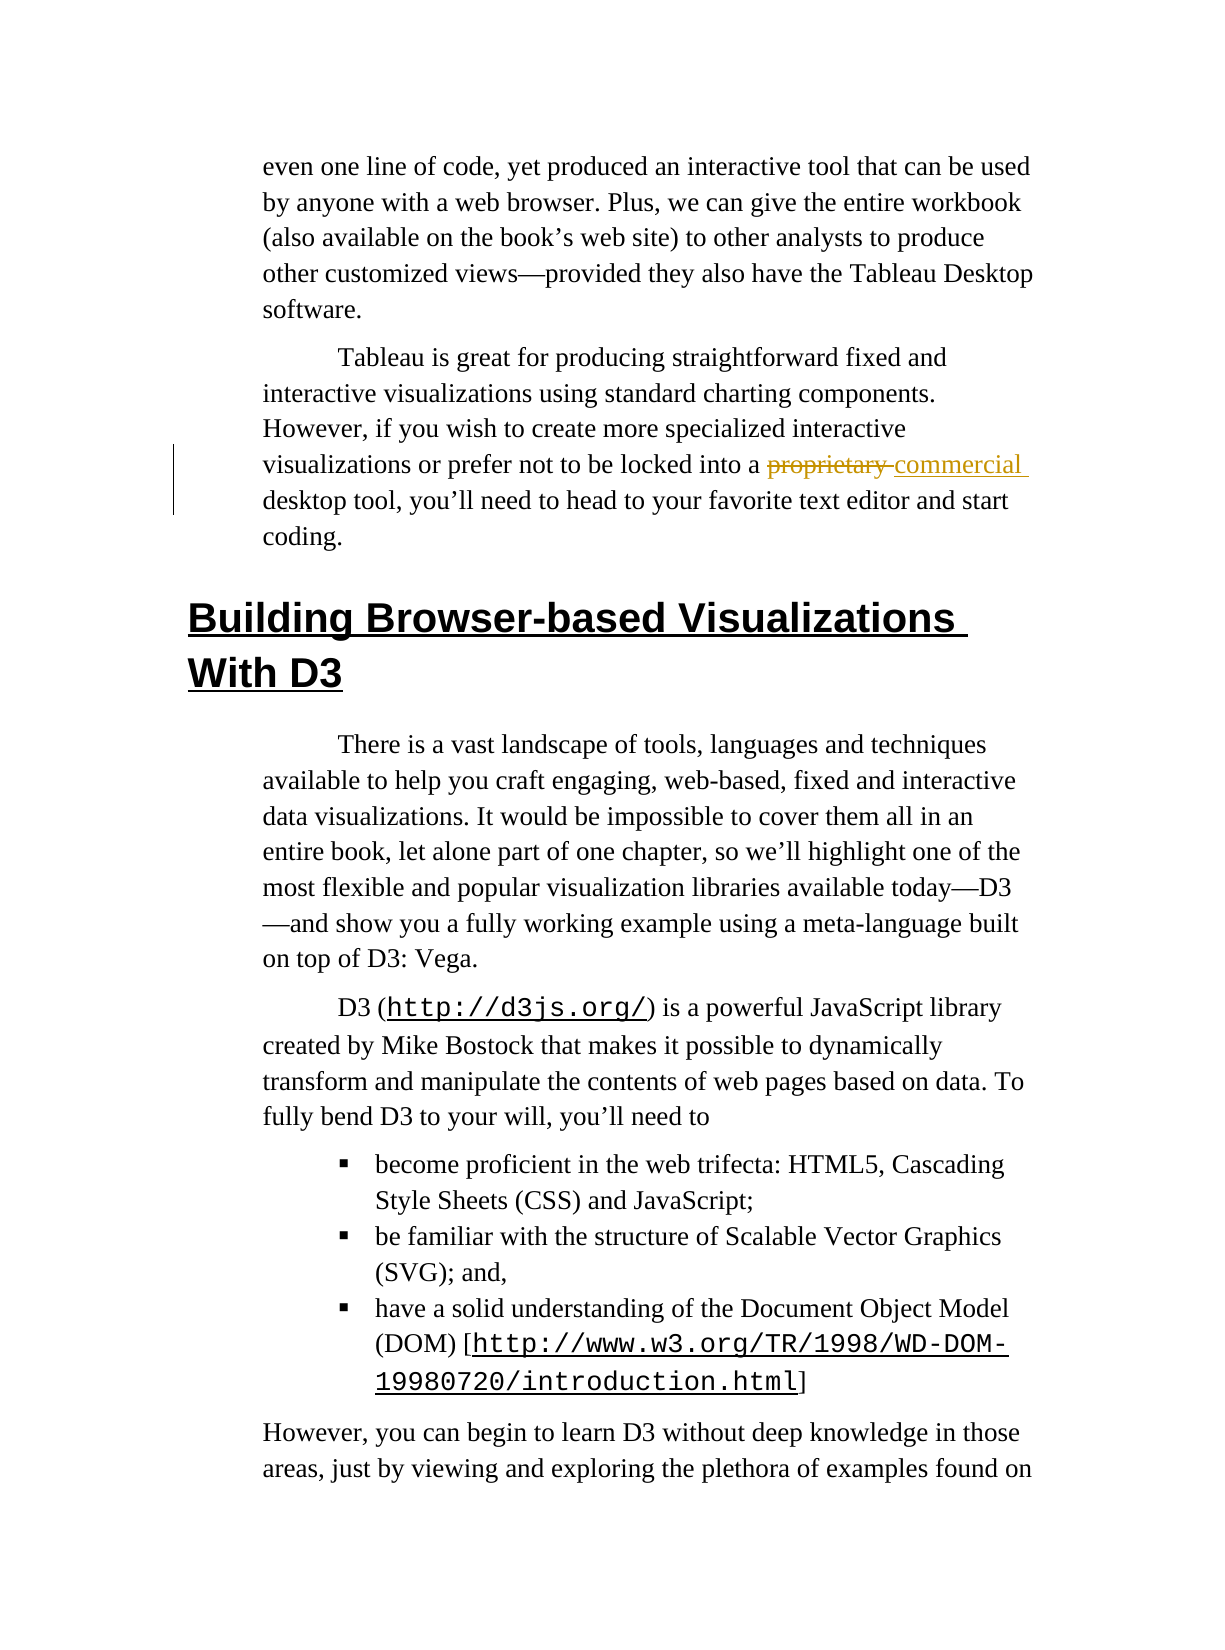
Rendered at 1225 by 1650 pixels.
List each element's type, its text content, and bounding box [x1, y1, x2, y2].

list have a solid understanding of the Document Object Model (DOM) [http://www.w3.org/TR/1998/WD-DOM-19980720/introduction.html] [337, 1292, 1037, 1399]
text Building Browser-based Visualizations With D3 [187, 593, 1037, 696]
list be familiar with the structure of Scalable Vector Graphics (SVG); and, [337, 1220, 1037, 1287]
list become proficient in the web trifecta: HTML5, Cascading Style Sheets (CSS) and JavaScript; [337, 1148, 1037, 1216]
text Tableau is great for producing straightforward fixed and interactive visualizations using standard charting components. However, if you wish to create more specialized interactive visualizations or prefer not to be locked into a desktop tool, you’ll need to head to your favorite text editor and start coding. [262, 341, 1037, 551]
text D3 (http://d3js.org/) is a powerful JavaScript library created by Mike Bostock that makes it possible to dynamically transform and manipulate the contents of web pages based on data. To fully bend D3 to your will, you’ll need to [262, 991, 1037, 1131]
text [262, 1416, 1037, 1483]
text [262, 150, 1037, 324]
text There is a vast landscape of tools, languages and techniques available to help you craft engaging, web-based, fixed and interactive data visualizations. It would be impossible to cover them all in an entire book, let alone part of one chapter, so we’ll highlight one of the most flexible and popular visualization libraries available today—D3—and show you a fully working example using a meta-language built on top of D3: Vega. [262, 728, 1037, 974]
